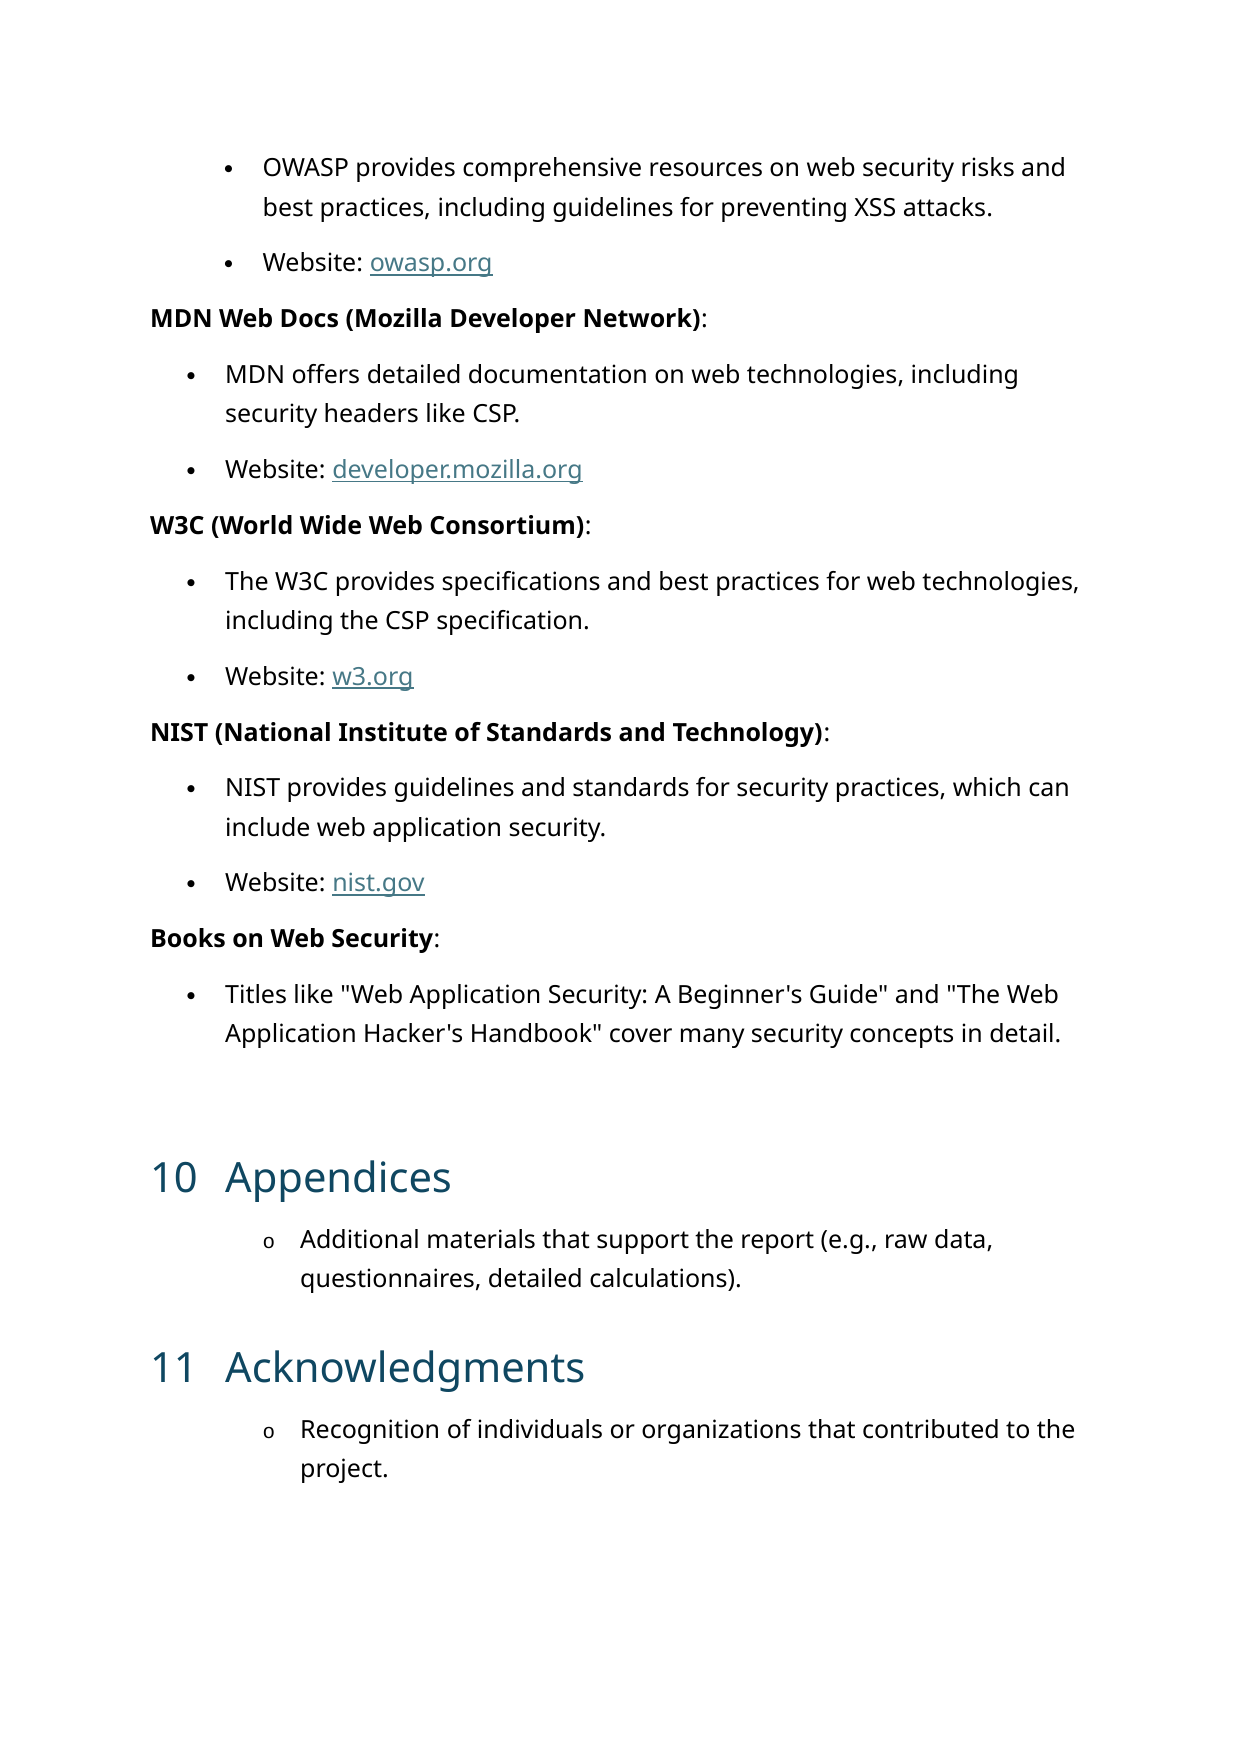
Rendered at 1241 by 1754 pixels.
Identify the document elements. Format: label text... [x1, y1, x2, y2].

list OWASP provides comprehensive resources on web security risks and best practices, including guidelines for preventing XSS attacks. [225, 150, 1090, 223]
list Website: owasp.org [225, 245, 1090, 279]
list Website: nist.gov [187, 865, 1090, 899]
list Website: w3.org [187, 658, 1090, 692]
list Titles like "Web Application Security: A Beginner's Guide" and "The Web Application Hacker's Handbook" cover many security concepts in detail. [187, 977, 1090, 1050]
text MDN Web Docs (Mozilla Developer Network): [150, 301, 1090, 335]
list MDN offers detailed documentation on web technologies, including security headers like CSP. [187, 357, 1090, 430]
text NIST (National Institute of Standards and Technology): [150, 714, 1090, 748]
list Additional materials that support the report (e.g., raw data, questionnaires, detailed calculations). [262, 1222, 1090, 1295]
list Recognition of individuals or organizations that contributed to the project. [262, 1411, 1090, 1484]
subtitle Acknowledgments [150, 1338, 1090, 1394]
text Books on Web Security: [150, 921, 1090, 955]
list NIST provides guidelines and standards for security practices, which can include web application security. [187, 770, 1090, 843]
list The W3C provides specifications and best practices for web technologies, including the CSP specification. [187, 563, 1090, 637]
subtitle Appendices [150, 1148, 1090, 1205]
text W3C (World Wide Web Consortium): [150, 507, 1090, 542]
list Website: developer.mozilla.org [187, 452, 1090, 486]
